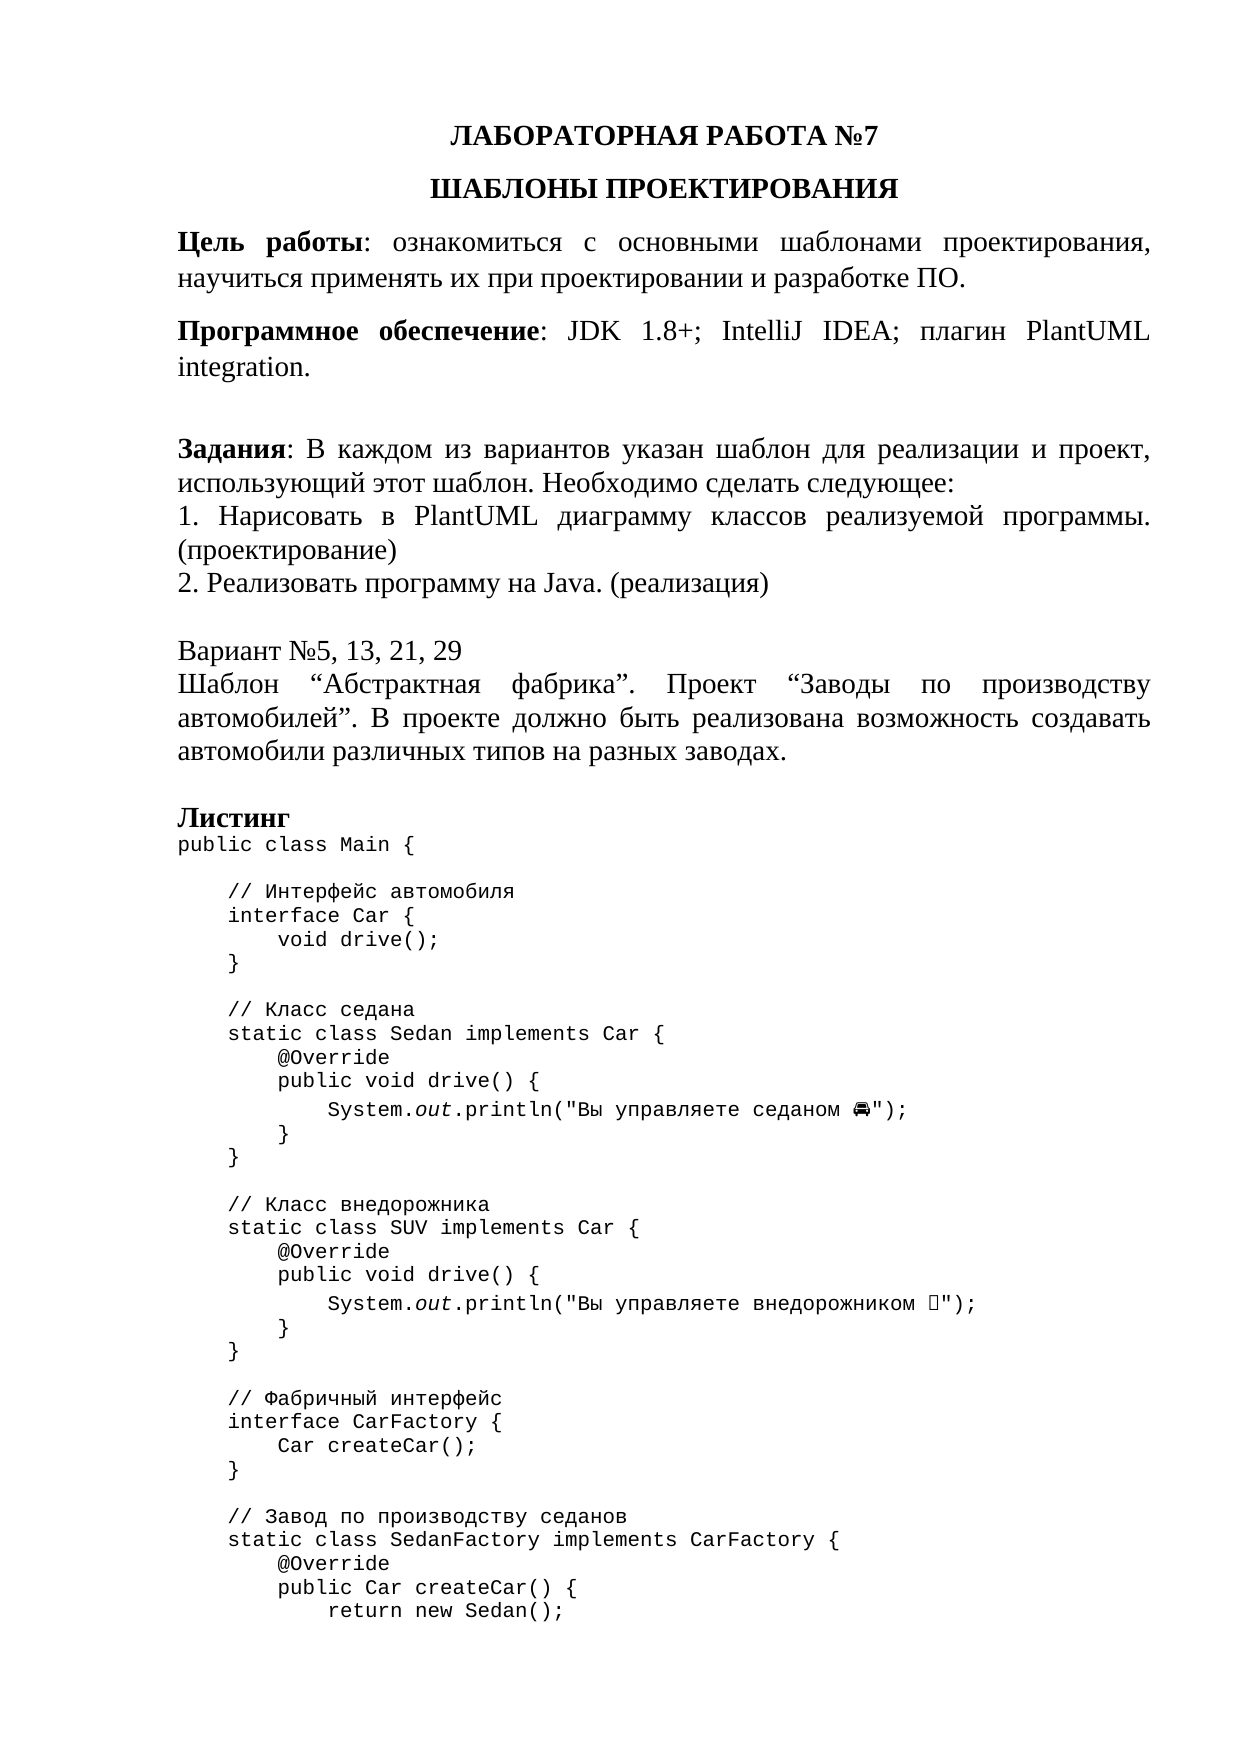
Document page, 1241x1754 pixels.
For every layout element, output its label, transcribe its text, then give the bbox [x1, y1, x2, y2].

text Цель работы: ознакомиться с основными шаблонами проектирования, научиться применять их при проектировании и разработке ПО. [177, 224, 1152, 293]
text Шаблон “Абстрактная фабрика”. Проект “Заводы по производству автомобилей”. В проекте должно быть реализована возможность создавать автомобили различных типов на разных заводах. [177, 666, 1152, 767]
text Программное обеспечение: JDK 1.8+; IntelliJ IDEA; плагин PlantUML integration. [177, 313, 1152, 413]
text Задания: В каждом из вариантов указан шаблон для реализации и проект, использующий этот шаблон. Необходимо сделать следующее: [177, 431, 1152, 498]
text ЛАБОРАТОРНАЯ РАБОТА №7 [177, 118, 1152, 152]
text ШАБЛОНЫ ПРОЕКТИРОВАНИЯ [177, 171, 1152, 204]
text 2. Реализовать программу на Java. (реализация) [177, 566, 1152, 599]
text Вариант №5, 13, 21, 29 [177, 633, 1152, 666]
text 1. Нарисовать в PlantUML диаграмму классов реализуемой программы. (проектирование) [177, 498, 1152, 566]
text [177, 834, 1152, 1624]
text Листинг [177, 800, 1152, 834]
